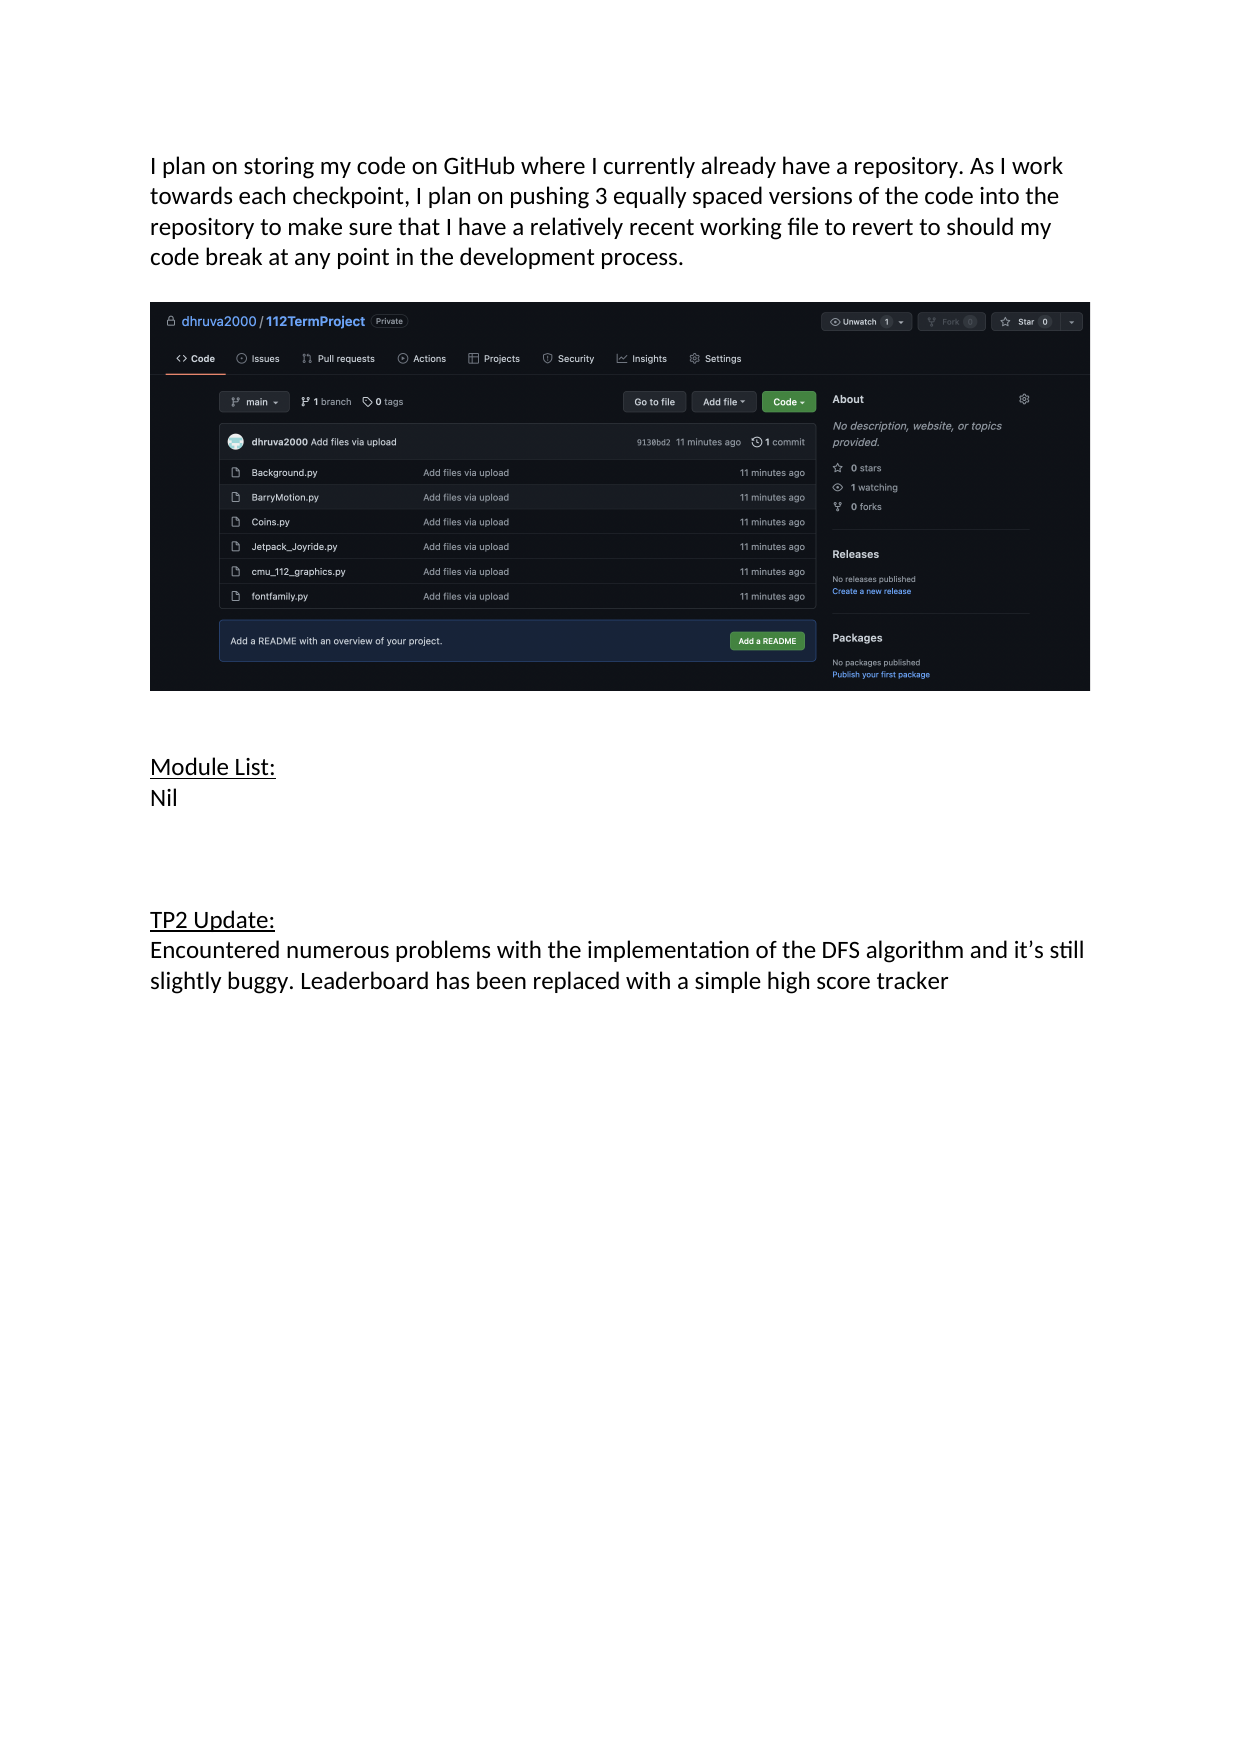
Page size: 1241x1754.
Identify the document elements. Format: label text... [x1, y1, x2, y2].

picture [150, 302, 1091, 691]
text Encountered numerous problems with the implementation of the DFS algorithm and it’s still slightly buggy. Leaderboard has been replaced with a simple high score tracker [150, 934, 1090, 996]
text TP2 Update: [150, 904, 1090, 934]
text I plan on storing my code on GitHub where I currently already have a repository. As I work towards each checkpoint, I plan on pushing 3 equally spaced versions of the code into the repository to make sure that I have a relatively recent working file to revert to should my code break at any point in the development process. [150, 150, 1090, 272]
text Module List: [150, 751, 1090, 782]
text Nil [150, 782, 1090, 812]
